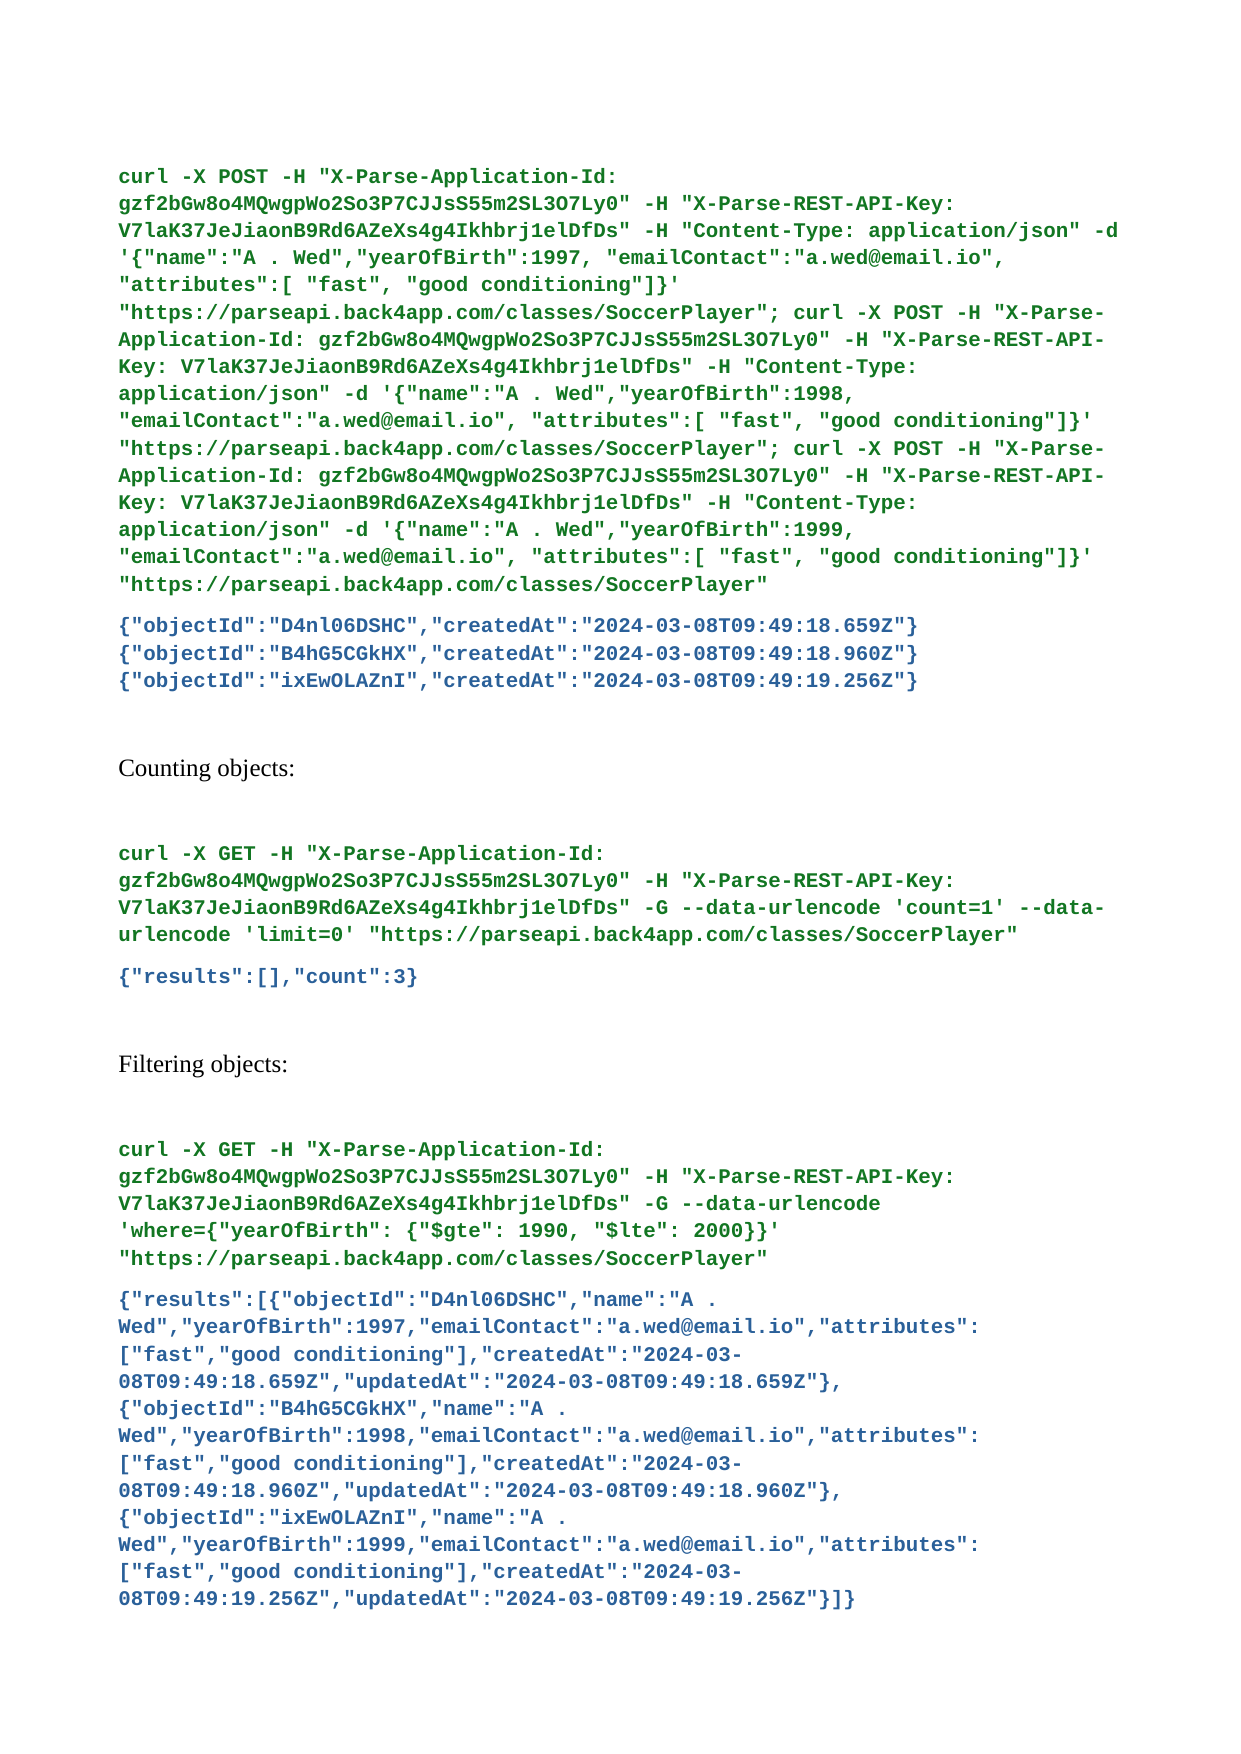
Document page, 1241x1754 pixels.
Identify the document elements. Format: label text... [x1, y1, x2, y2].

text {"objectId":"D4nl06DSHC","createdAt":"2024-03-08T09:49:18.659Z"}{"objectId":"B4hG5CGkHX","createdAt":"2024-03-08T09:49:18.960Z"}{"objectId":"ixEwOLAZnI","createdAt":"2024-03-08T09:49:19.256Z"} [118, 615, 1122, 693]
text curl -X GET -H "X-Parse-Application-Id: gzf2bGw8o4MQwgpWo2So3P7CJJsS55m2SL3O7Ly0" -H "X-Parse-REST-API-Key: V7laK37JeJiaonB9Rd6AZeXs4g4Ikhbrj1elDfDs" -G --data-urlencode 'where={"yearOfBirth": {"$gte": 1990, "$lte": 2000}}' "https://parseapi.back4app.com/classes/SoccerPlayer" [118, 1139, 1122, 1271]
text curl -X GET -H "X-Parse-Application-Id: gzf2bGw8o4MQwgpWo2So3P7CJJsS55m2SL3O7Ly0" -H "X-Parse-REST-API-Key: V7laK37JeJiaonB9Rd6AZeXs4g4Ikhbrj1elDfDs" -G --data-urlencode 'count=1' --data-urlencode 'limit=0' "https://parseapi.back4app.com/classes/SoccerPlayer" [118, 843, 1122, 948]
text {"results":[],"count":3} [118, 966, 1122, 989]
text {"results":[{"objectId":"D4nl06DSHC","name":"A . Wed","yearOfBirth":1997,"emailContact":"a.wed@email.io","attributes":["fast","good conditioning"],"createdAt":"2024-03-08T09:49:18.659Z","updatedAt":"2024-03-08T09:49:18.659Z"},{"objectId":"B4hG5CGkHX","name":"A . Wed","yearOfBirth":1998,"emailContact":"a.wed@email.io","attributes":["fast","good conditioning"],"createdAt":"2024-03-08T09:49:18.960Z","updatedAt":"2024-03-08T09:49:18.960Z"},{"objectId":"ixEwOLAZnI","name":"A . Wed","yearOfBirth":1999,"emailContact":"a.wed@email.io","attributes":["fast","good conditioning"],"createdAt":"2024-03-08T09:49:19.256Z","updatedAt":"2024-03-08T09:49:19.256Z"}]} [118, 1289, 1122, 1612]
text Counting objects: [118, 753, 1122, 782]
text Filtering objects: [118, 1049, 1122, 1078]
text curl -X POST -H "X-Parse-Application-Id: gzf2bGw8o4MQwgpWo2So3P7CJJsS55m2SL3O7Ly0" -H "X-Parse-REST-API-Key: V7laK37JeJiaonB9Rd6AZeXs4g4Ikhbrj1elDfDs" -H "Content-Type: application/json" -d '{"name":"A . Wed","yearOfBirth":1997, "emailContact":"a.wed@email.io", "attributes":[ "fast", "good conditioning"]}' "https://parseapi.back4app.com/classes/SoccerPlayer"; curl -X POST -H "X-Parse-Application-Id: gzf2bGw8o4MQwgpWo2So3P7CJJsS55m2SL3O7Ly0" -H "X-Parse-REST-API-Key: V7laK37JeJiaonB9Rd6AZeXs4g4Ikhbrj1elDfDs" -H "Content-Type: application/json" -d '{"name":"A . Wed","yearOfBirth":1998, "emailContact":"a.wed@email.io", "attributes":[ "fast", "good conditioning"]}' "https://parseapi.back4app.com/classes/SoccerPlayer"; curl -X POST -H "X-Parse-Application-Id: gzf2bGw8o4MQwgpWo2So3P7CJJsS55m2SL3O7Ly0" -H "X-Parse-REST-API-Key: V7laK37JeJiaonB9Rd6AZeXs4g4Ikhbrj1elDfDs" -H "Content-Type: application/json" -d '{"name":"A . Wed","yearOfBirth":1999, "emailContact":"a.wed@email.io", "attributes":[ "fast", "good conditioning"]}' "https://parseapi.back4app.com/classes/SoccerPlayer" [118, 166, 1122, 597]
